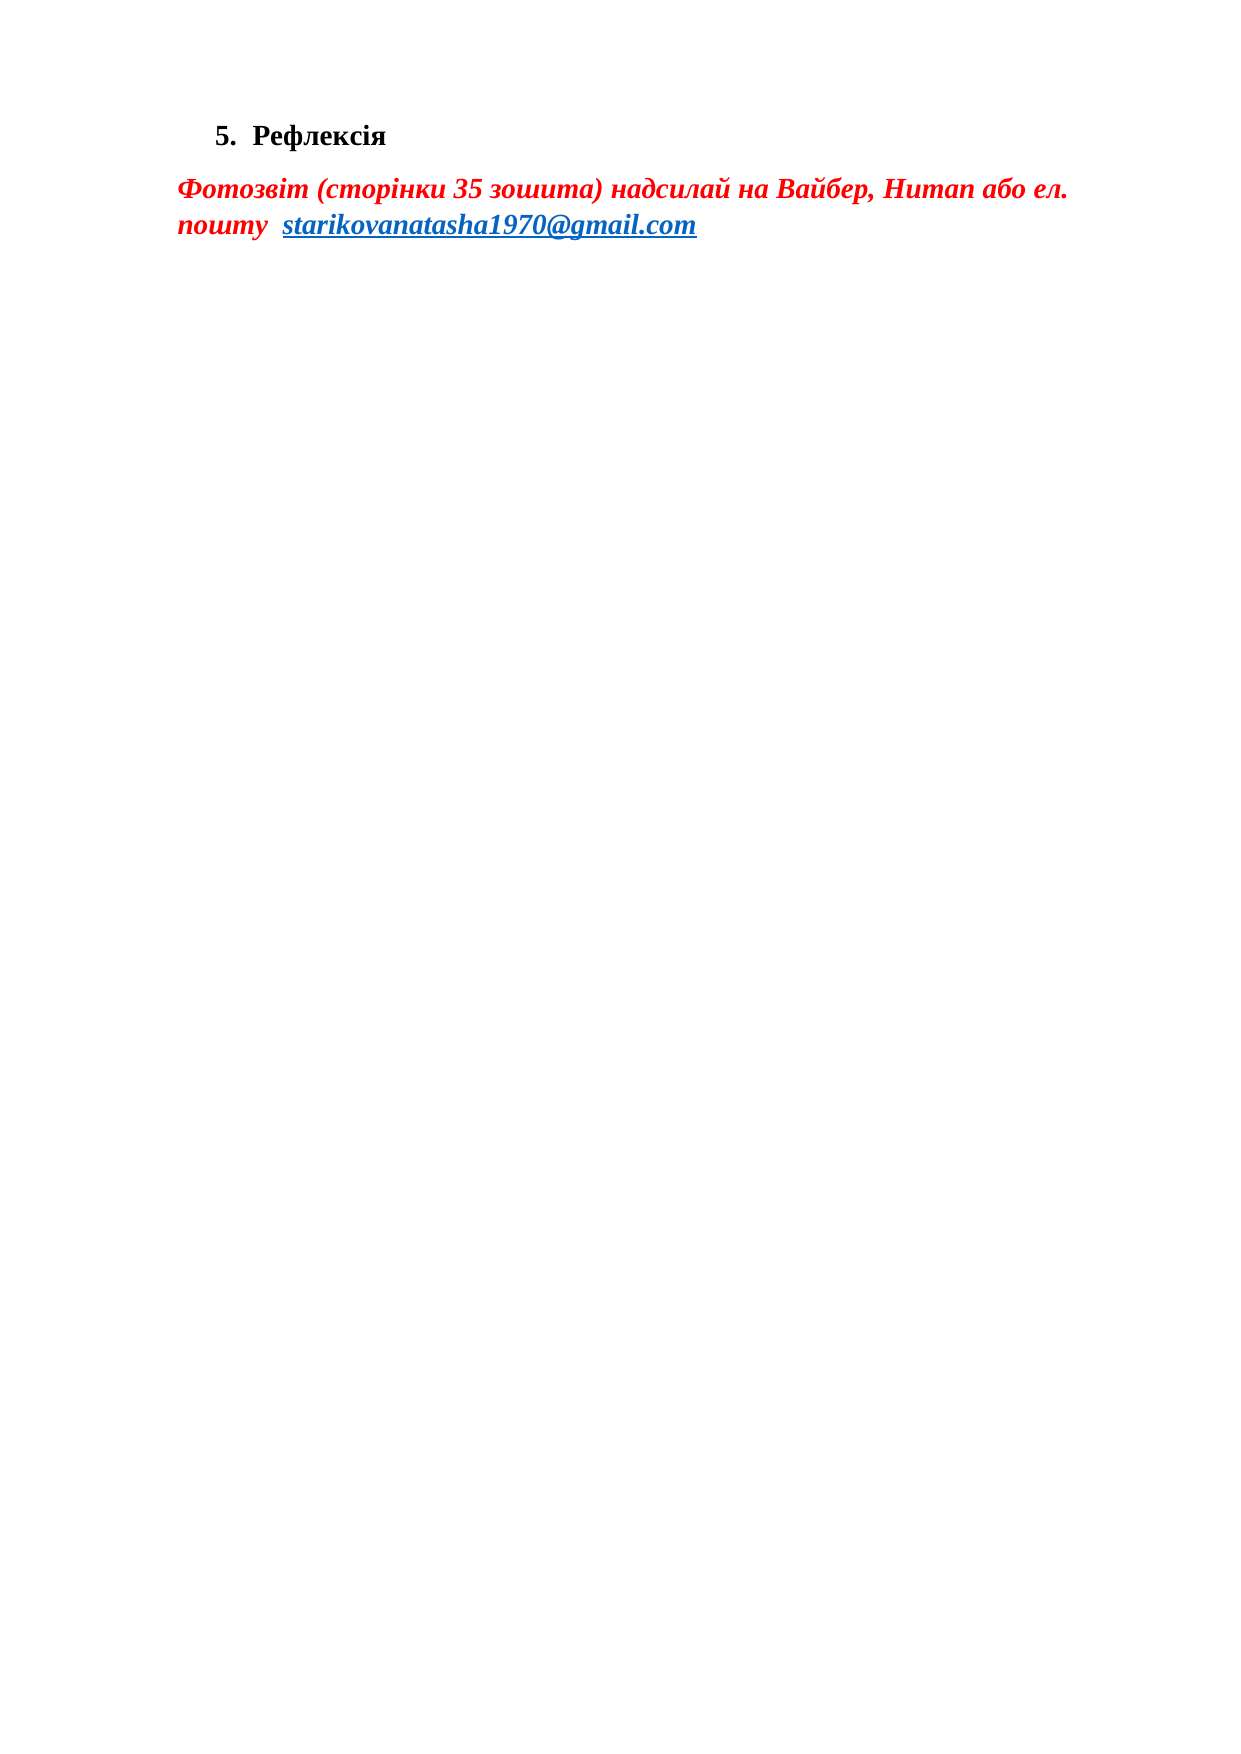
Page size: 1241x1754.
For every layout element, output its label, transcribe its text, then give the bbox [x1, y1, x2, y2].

text Фотозвіт (сторінки 35 зошита) надсилай на Вайбер, Human або ел. пошту starikovanatasha1970@gmail.com [177, 171, 1152, 241]
list Рефлексія [215, 118, 1152, 152]
